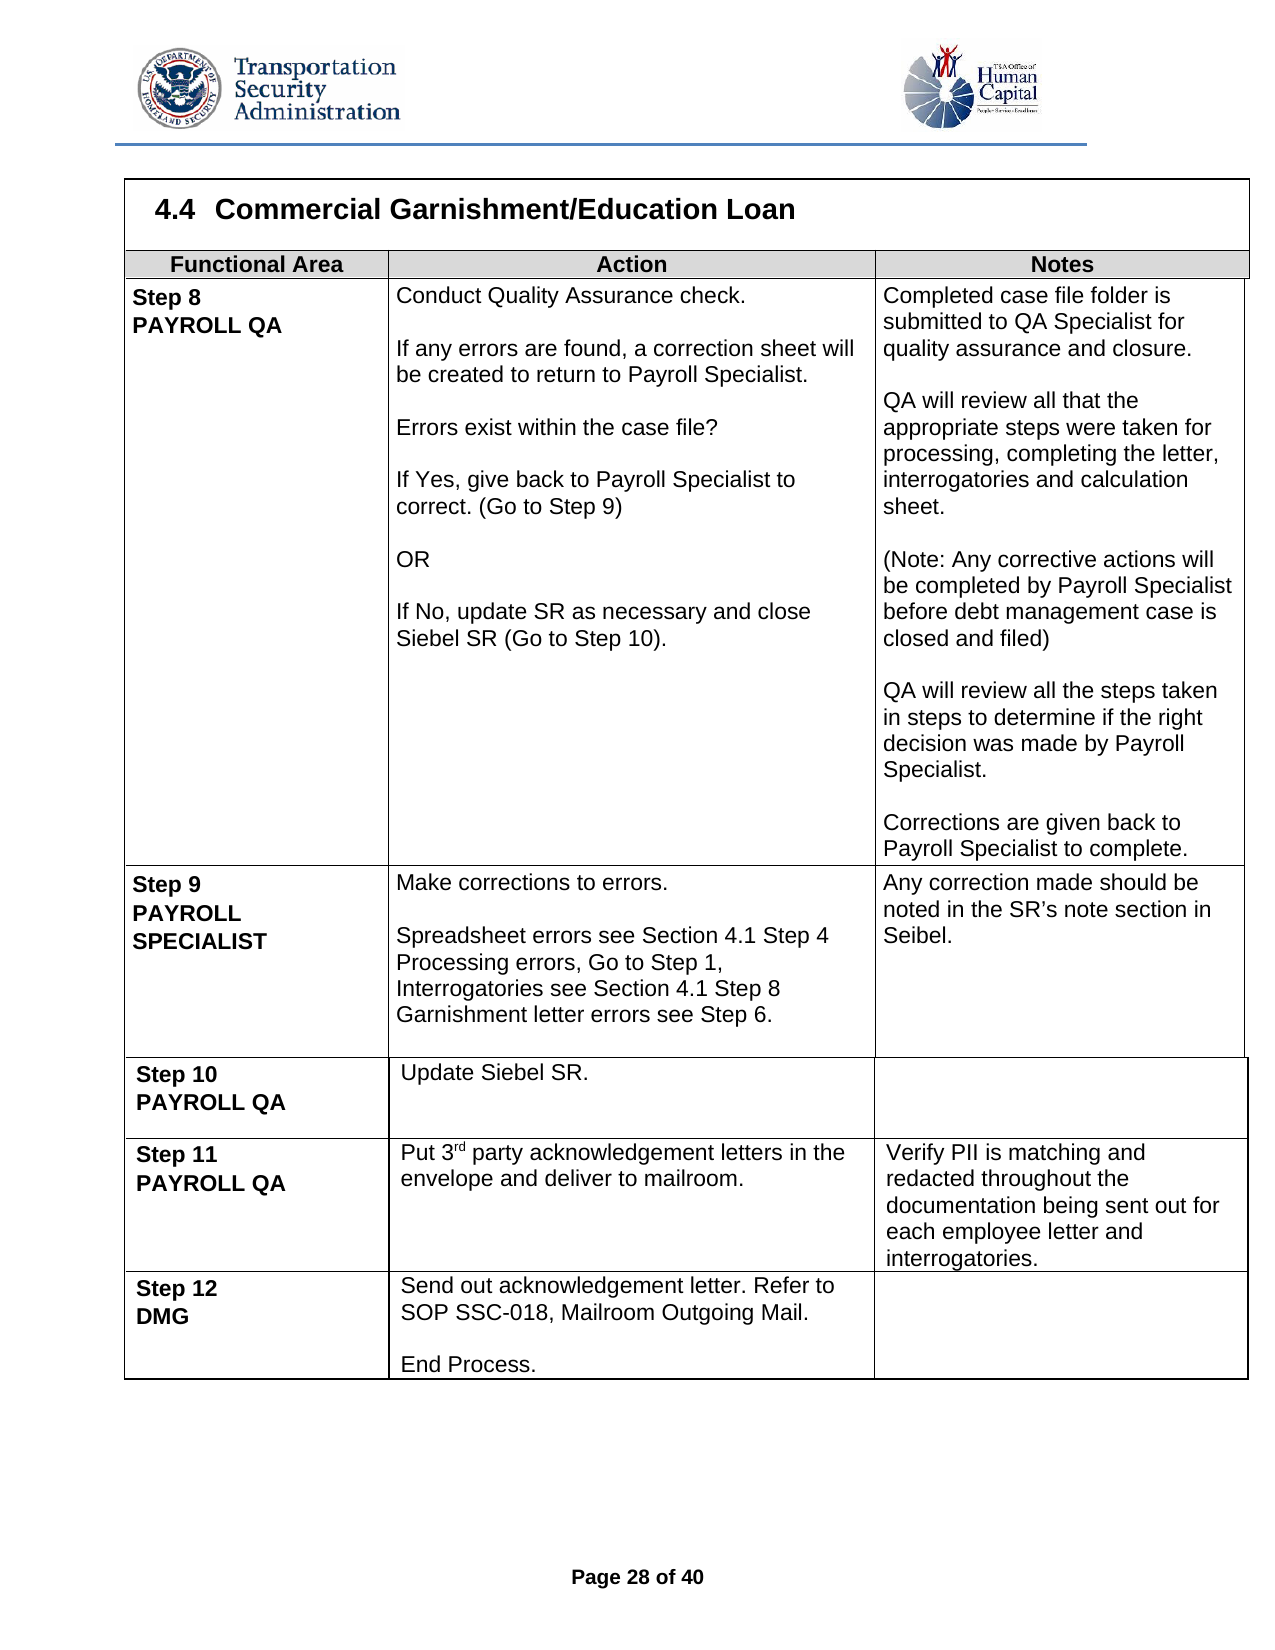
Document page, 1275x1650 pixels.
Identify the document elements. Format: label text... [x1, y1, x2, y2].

table_cell Step 9 PAYROLL SPECIALIST [125, 866, 388, 1057]
table_cell Functional Area [125, 251, 388, 277]
table_cell [875, 1272, 1247, 1378]
table_cell Notes [876, 251, 1249, 277]
table_header Commercial Garnishment/Education Loan [125, 180, 1249, 249]
table_cell Send out acknowledgement letter. Refer to SOP SSC-018, Mailroom Outgoing Mail. End Process. [390, 1272, 874, 1378]
table_cell Step 11 PAYROLL QA [125, 1139, 388, 1271]
table_cell Step 10 PAYROLL QA [125, 1058, 388, 1137]
table_cell [875, 1058, 1247, 1137]
table_cell Conduct Quality Assurance check. If any errors are found, a correction sheet will be created to return to Payroll Specialist. Errors exist within the case file? If Yes, give back to Payroll Specialist to correct. (Go to Step 9) OR If No, update SR as necessary and close Siebel SR (Go to Step 10). [389, 279, 875, 865]
picture [112, 37, 1088, 150]
table_cell Step 8 PAYROLL QA [125, 279, 388, 865]
table_cell Verify PII is matching and redacted throughout the documentation being sent out for each employee letter and interrogatories. [875, 1139, 1247, 1271]
table_cell Completed case file folder is submitted to QA Specialist for quality assurance and closure. QA will review all that the appropriate steps were taken for processing, completing the letter, interrogatories and calculation sheet. (Note: Any corrective actions will be completed by Payroll Specialist before debt management case is closed and filed) QA will review all the steps taken in steps to determine if the right decision was made by Payroll Specialist. Corrections are given back to Payroll Specialist to complete. [876, 279, 1244, 865]
table_cell Any correction made should be noted in the SR’s note section in Seibel. [876, 866, 1244, 1057]
table_cell Put 3rd party acknowledgement letters in the envelope and deliver to mailroom. [390, 1139, 874, 1271]
table_cell Step 12 DMG [125, 1272, 388, 1378]
table_cell Make corrections to errors. Spreadsheet errors see Section 4.1 Step 4 Processing errors, Go to Step 1, Interrogatories see Section 4.1 Step 8 Garnishment letter errors see Step 6. [389, 866, 875, 1057]
table_cell Update Siebel SR. [390, 1058, 874, 1137]
table_cell Action [389, 251, 875, 277]
